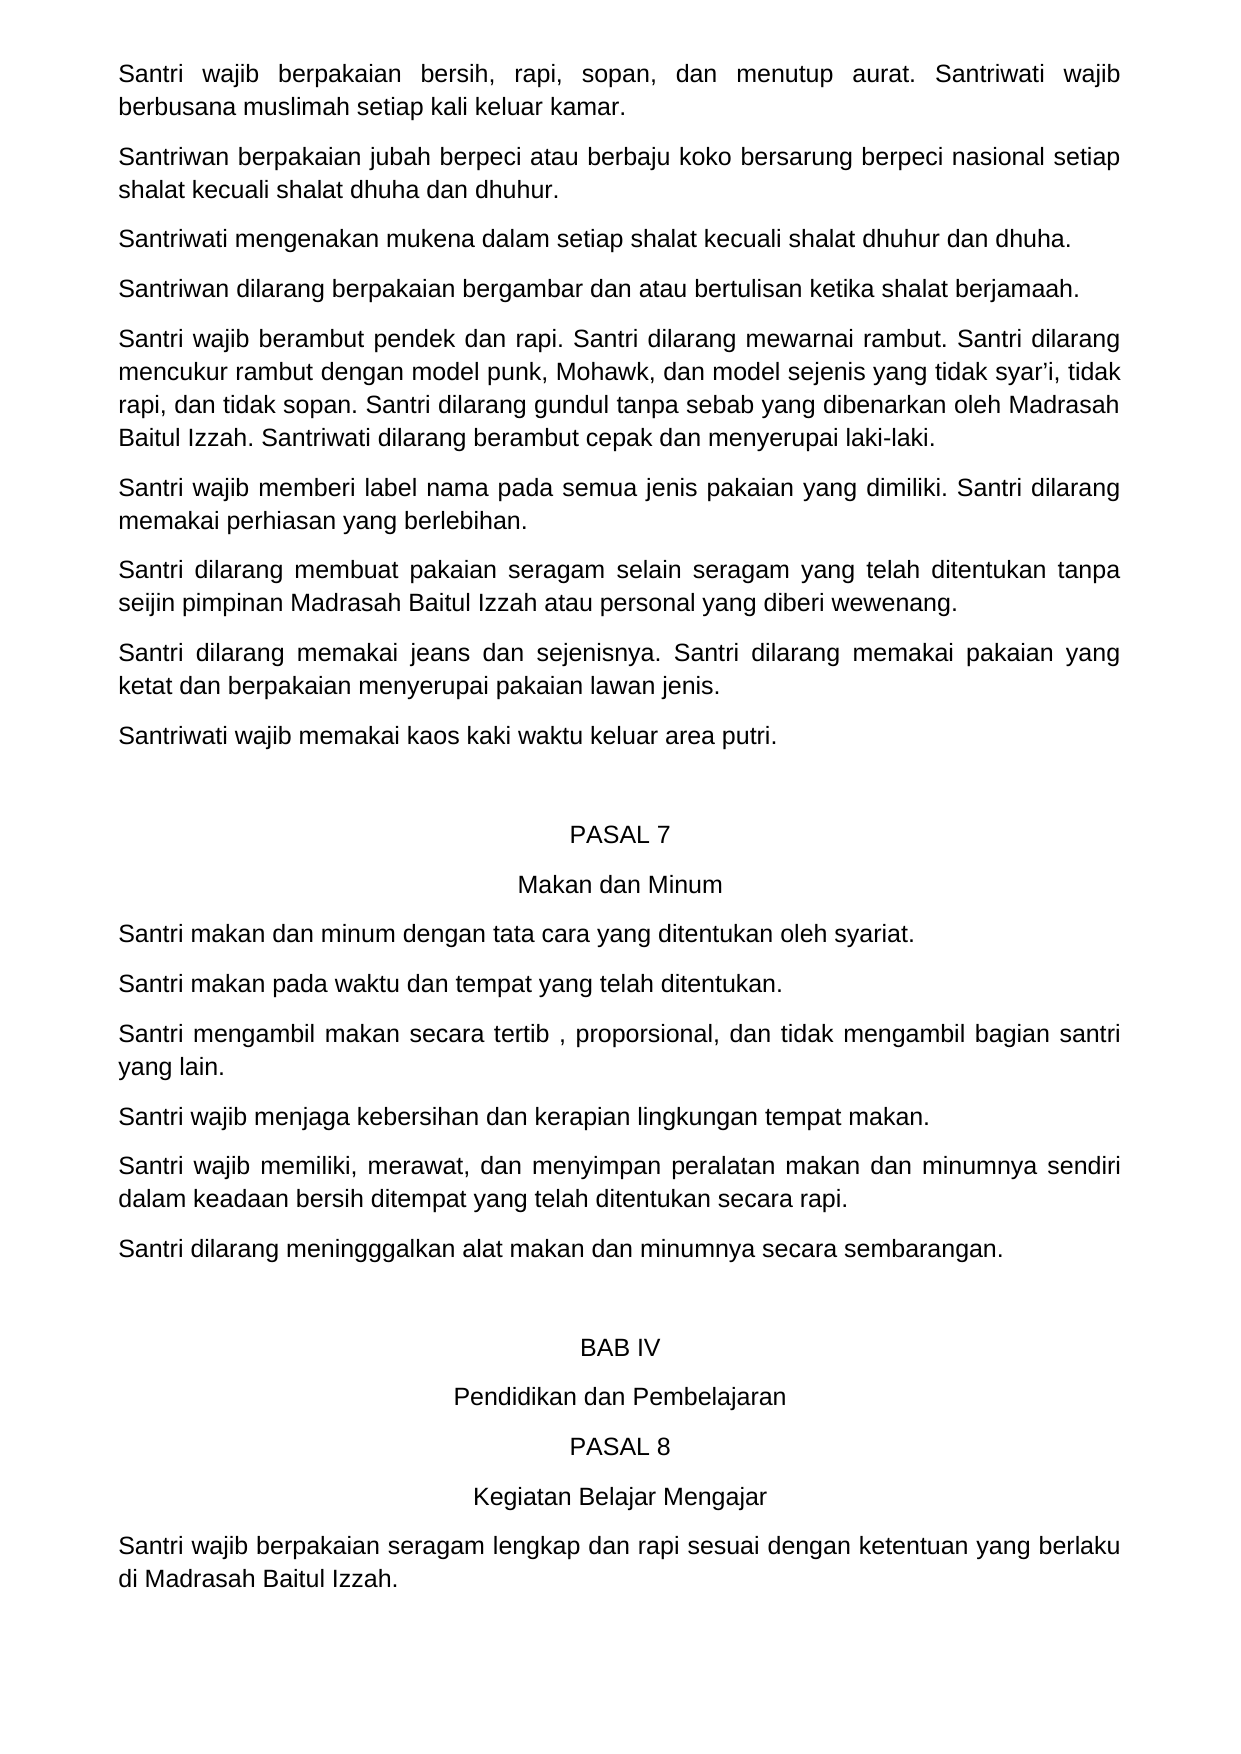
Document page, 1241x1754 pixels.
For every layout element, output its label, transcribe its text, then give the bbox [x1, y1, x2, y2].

text Santri wajib berambut pendek dan rapi. Santri dilarang mewarnai rambut. Santri dilarang mencukur rambut dengan model punk, Mohawk, dan model sejenis yang tidak syar’i, tidak rapi, dan tidak sopan. Santri dilarang gundul tanpa sebab yang dibenarkan oleh Madrasah Baitul Izzah. Santriwati dilarang berambut cepak dan menyerupai laki-laki. [118, 324, 1122, 452]
text Santri dilarang membuat pakaian seragam selain seragam yang telah ditentukan tanpa seijin pimpinan Madrasah Baitul Izzah atau personal yang diberi wewenang. [118, 555, 1122, 617]
text Santri mengambil makan secara tertib , proporsional, dan tidak mengambil bagian santri yang lain. [118, 1019, 1122, 1081]
text Santri wajib berpakaian bersih, rapi, sopan, dan menutup aurat. Santriwati wajib berbusana muslimah setiap kali keluar kamar. [118, 59, 1122, 121]
text Santri dilarang memakai jeans dan sejenisnya. Santri dilarang memakai pakaian yang ketat dan berpakaian menyerupai pakaian lawan jenis. [118, 638, 1122, 700]
text Santri makan dan minum dengan tata cara yang ditentukan oleh syariat. [118, 919, 1122, 948]
text Santri wajib berpakaian seragam lengkap dan rapi sesuai dengan ketentuan yang berlaku di Madrasah Baitul Izzah. [118, 1531, 1122, 1593]
text Santri makan pada waktu dan tempat yang telah ditentukan. [118, 969, 1122, 998]
text Santri wajib memberi label nama pada semua jenis pakaian yang dimiliki. Santri dilarang memakai perhiasan yang berlebihan. [118, 473, 1122, 534]
text Santri wajib menjaga kebersihan dan kerapian lingkungan tempat makan. [118, 1102, 1122, 1130]
text Santriwan berpakaian jubah berpeci atau berbaju koko bersarung berpeci nasional setiap shalat kecuali shalat dhuha dan dhuhur. [118, 142, 1122, 203]
text Kegiatan Belajar Mengajar [118, 1482, 1122, 1510]
text Santriwan dilarang berpakaian bergambar dan atau bertulisan ketika shalat berjamaah. [118, 274, 1122, 303]
text Santriwati wajib memakai kaos kaki waktu keluar area putri. [118, 721, 1122, 749]
text Santri wajib memiliki, merawat, dan menyimpan peralatan makan dan minumnya sendiri dalam keadaan bersih ditempat yang telah ditentukan secara rapi. [118, 1151, 1122, 1213]
text Santri dilarang meningggalkan alat makan dan minumnya secara sembarangan. [118, 1234, 1122, 1263]
text PASAL 7 [118, 820, 1122, 849]
text Santriwati mengenakan mukena dalam setiap shalat kecuali shalat dhuhur dan dhuha. [118, 224, 1122, 253]
text Makan dan Minum [118, 870, 1122, 898]
text BAB IV [118, 1332, 1122, 1361]
text Pendidikan dan Pembelajaran [118, 1382, 1122, 1411]
text PASAL 8 [118, 1432, 1122, 1461]
